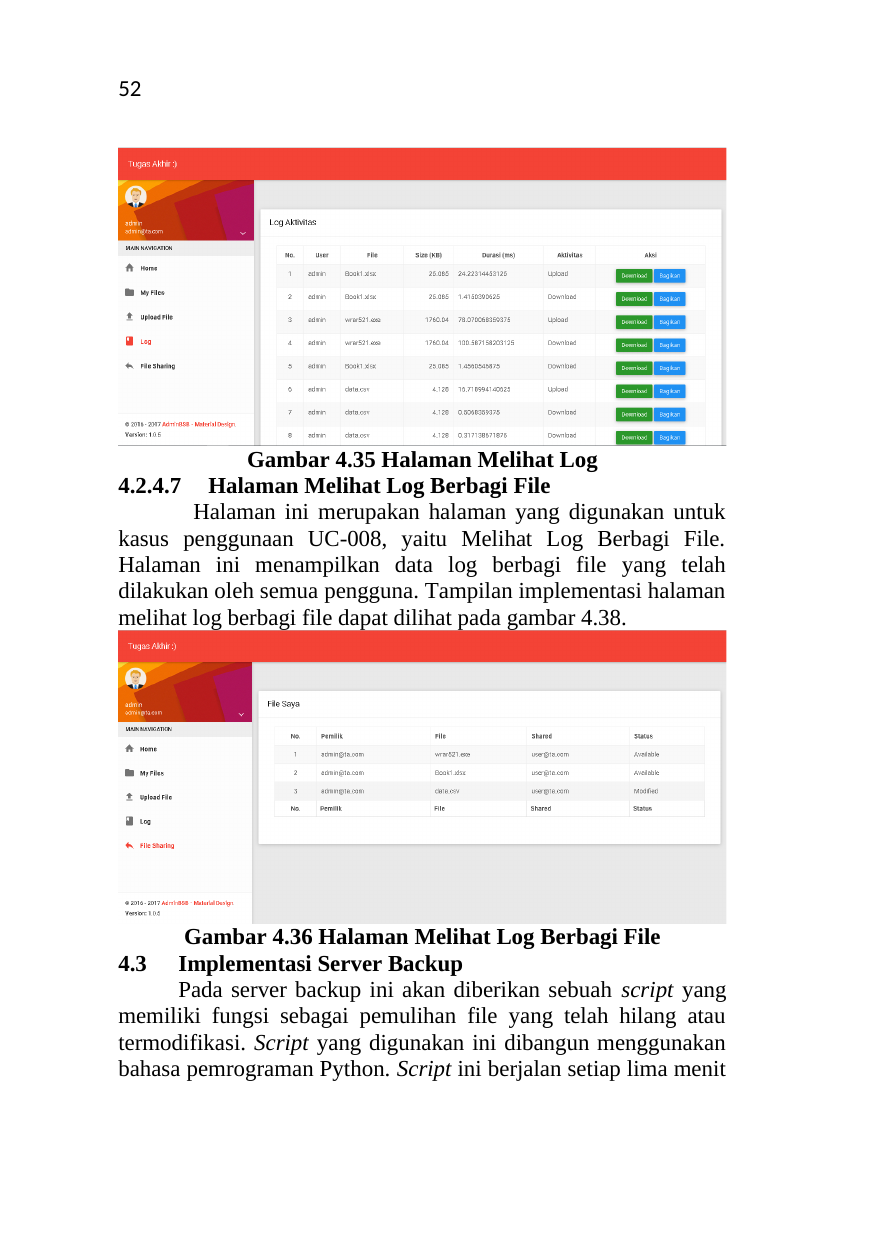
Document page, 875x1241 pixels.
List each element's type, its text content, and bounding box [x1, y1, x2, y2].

subtitle Halaman Melihat Log Berbagi File [118, 472, 726, 498]
subtitle Implementasi Server Backup [118, 949, 726, 976]
text Gambar 4.35 Halaman Melihat Log [118, 446, 726, 472]
picture [118, 147, 727, 446]
text Halaman ini merupakan halaman yang digunakan untuk kasus penggunaan UC-008, yaitu Melihat Log Berbagi File. Halaman ini menampilkan data log berbagi file yang telah dilakukan oleh semua pengguna. Tampilan implementasi halaman melihat log berbagi file dapat dilihat pada gambar 4.38. [118, 498, 726, 630]
picture [118, 630, 727, 924]
text Gambar 4.36 Halaman Melihat Log Berbagi File [118, 924, 726, 949]
